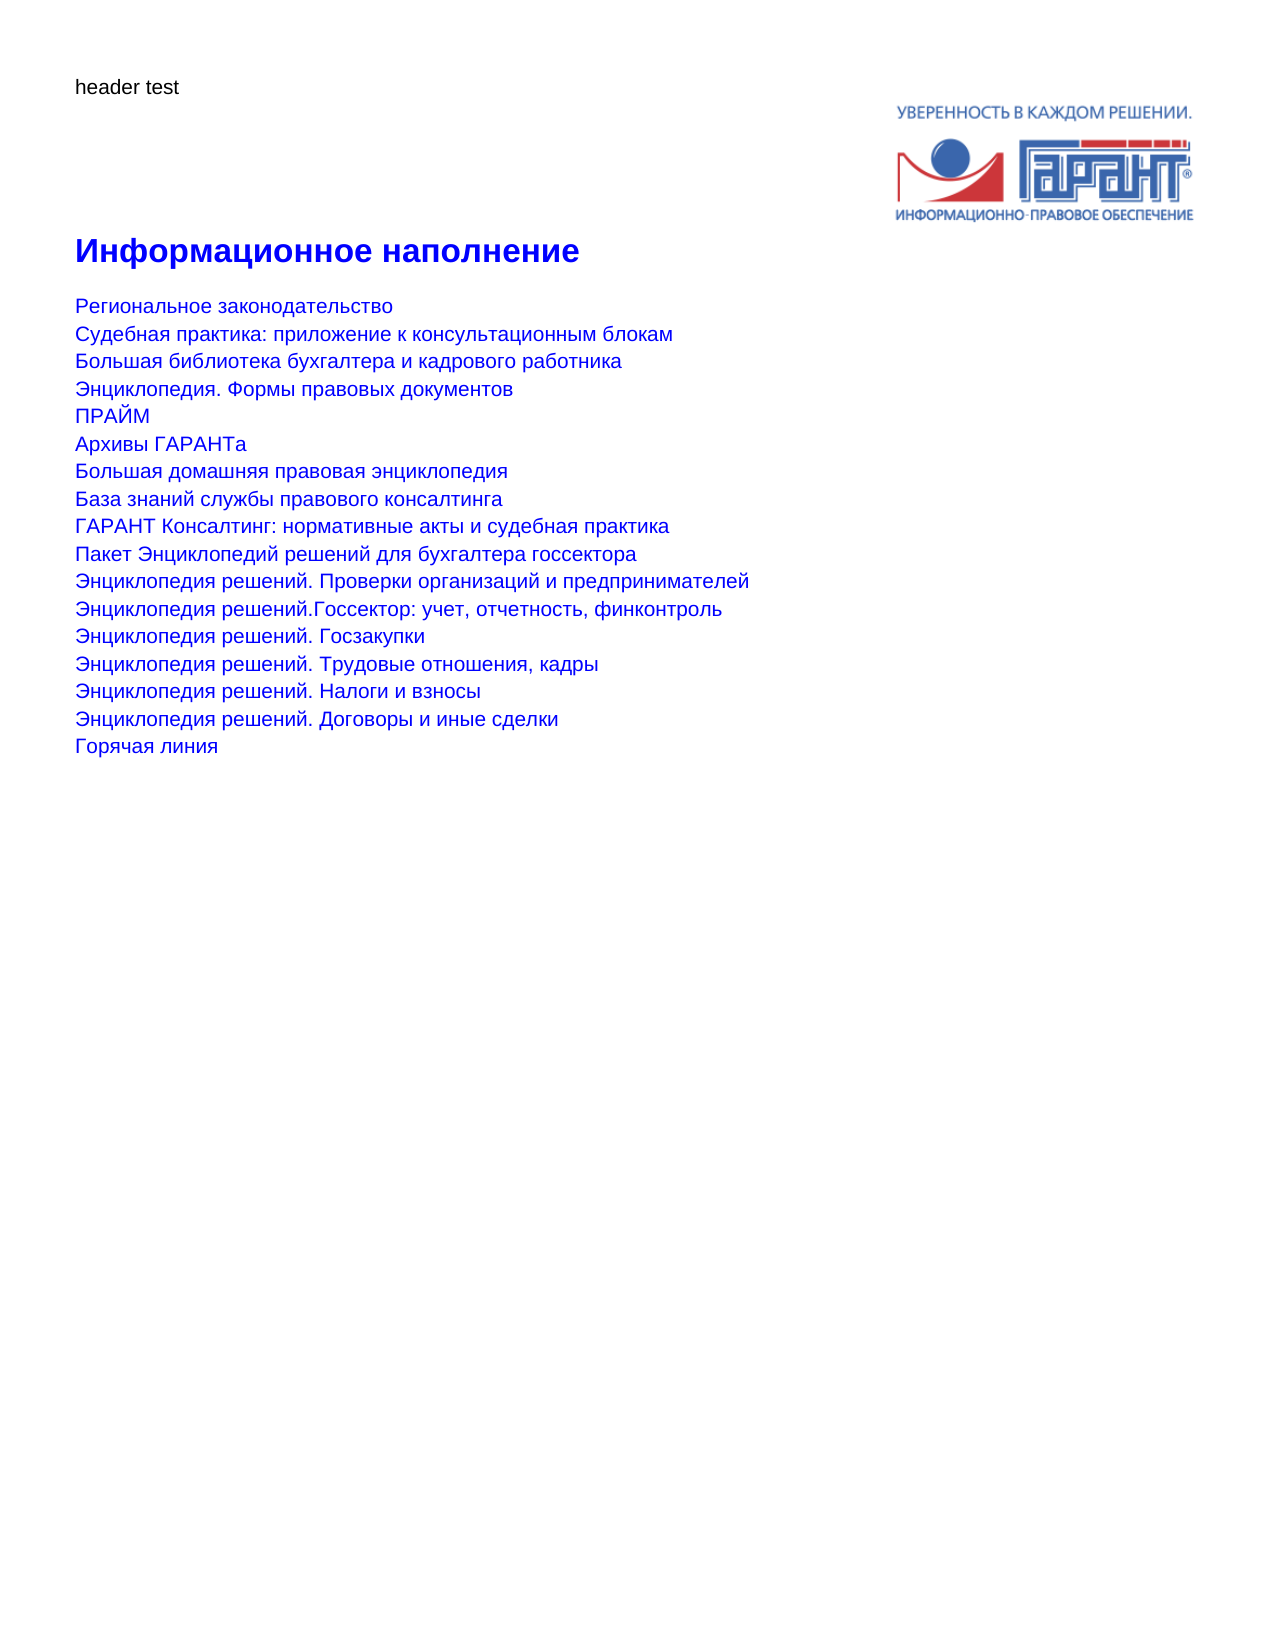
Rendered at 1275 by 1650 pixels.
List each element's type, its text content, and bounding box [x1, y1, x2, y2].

text Энциклопедия решений. Проверки организаций и предпринимателей [75, 569, 1200, 593]
picture [887, 98, 1201, 232]
text Информационное наполнение [75, 232, 1200, 270]
text База знаний службы правового консалтинга [75, 486, 1200, 510]
text Пакет Энциклопедий решений для бухгалтера госсектора [75, 541, 1200, 565]
text Региональное законодательство [75, 294, 1200, 318]
text Энциклопедия решений. Трудовые отношения, кадры [75, 651, 1200, 675]
text Энциклопедия решений. Договоры и иные сделки [75, 706, 1200, 730]
text Большая домашняя правовая энциклопедия [75, 459, 1200, 483]
text Энциклопедия решений. Госзакупки [75, 624, 1200, 648]
text Архивы ГАРАНТа [75, 431, 1200, 455]
text Большая библиотека бухгалтера и кадрового работника [75, 349, 1200, 373]
text Энциклопедия решений.Госсектор: учет, отчетность, финконтроль [75, 596, 1200, 620]
text ПРАЙМ [75, 404, 1200, 428]
text Энциклопедия. Формы правовых документов [75, 376, 1200, 400]
text Горячая линия [75, 734, 1200, 758]
text ГАРАНТ Консалтинг: нормативные акты и судебная практика [75, 514, 1200, 538]
text Судебная практика: приложение к консультационным блокам [75, 321, 1200, 345]
text Энциклопедия решений. Налоги и взносы [75, 679, 1200, 703]
